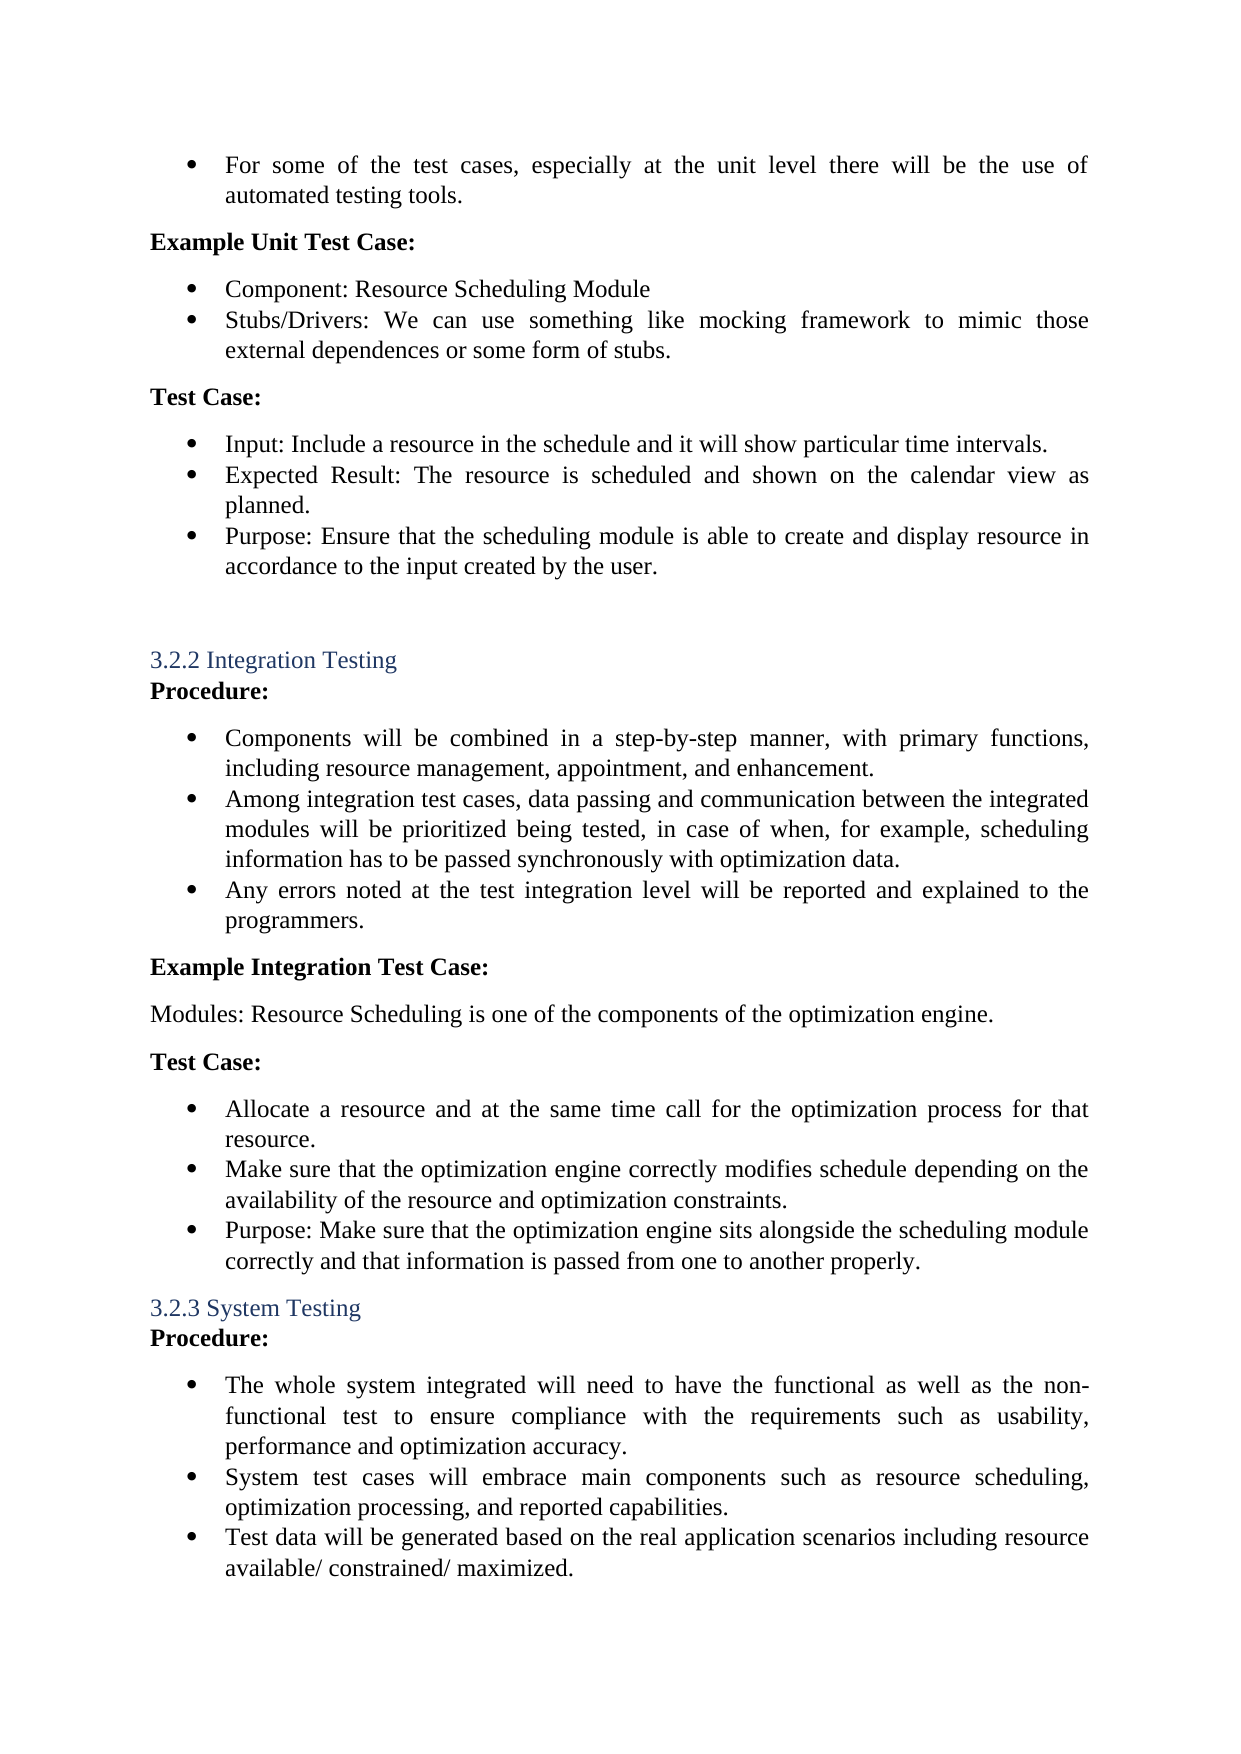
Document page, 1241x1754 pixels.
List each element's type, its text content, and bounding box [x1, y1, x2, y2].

list The whole system integrated will need to have the functional as well as the non-functional test to ensure compliance with the requirements such as usability, performance and optimization accuracy. [187, 1370, 1090, 1460]
list Stubs/Drivers: We can use something like mocking framework to mimic those external dependences or some form of stubs. [187, 305, 1090, 364]
text Procedure: [150, 1323, 1090, 1352]
list Component: Resource Scheduling Module [187, 274, 1090, 303]
text Modules: Resource Scheduling is one of the components of the optimization engine. [150, 999, 1090, 1028]
list Allocate a resource and at the same time call for the optimization process for that resource. [187, 1094, 1090, 1153]
list Purpose: Make sure that the optimization engine sits alongside the scheduling module correctly and that information is passed from one to another properly. [187, 1215, 1090, 1274]
list Expected Result: The resource is scheduled and shown on the calendar view as planned. [187, 460, 1090, 519]
list Input: Include a resource in the schedule and it will show particular time intervals. [187, 429, 1090, 458]
list System test cases will embrace main components such as resource scheduling, optimization processing, and reported capabilities. [187, 1462, 1090, 1521]
list Components will be combined in a step-by-step manner, with primary functions, including resource management, appointment, and enhancement. [187, 723, 1090, 782]
list Any errors noted at the test integration level will be reported and explained to the programmers. [187, 875, 1090, 934]
list For some of the test cases, especially at the unit level there will be the use of automated testing tools. [187, 150, 1090, 209]
subtitle 3.2.3 System Testing [150, 1293, 1090, 1322]
text Test Case: [150, 382, 1090, 411]
subtitle 3.2.2 Integration Testing [150, 645, 1090, 674]
list Test data will be generated based on the real application scenarios including resource available/ constrained/ maximized. [187, 1522, 1090, 1582]
text Procedure: [150, 676, 1090, 704]
text Example Integration Test Case: [150, 952, 1090, 981]
list Purpose: Ensure that the scheduling module is able to create and display resource in accordance to the input created by the user. [187, 521, 1090, 580]
list Make sure that the optimization engine correctly modifies schedule depending on the availability of the resource and optimization constraints. [187, 1154, 1090, 1214]
list Among integration test cases, data passing and communication between the integrated modules will be prioritized being tested, in case of when, for example, scheduling information has to be passed synchronously with optimization data. [187, 784, 1090, 873]
text Test Case: [150, 1047, 1090, 1075]
text Example Unit Test Case: [150, 227, 1090, 256]
